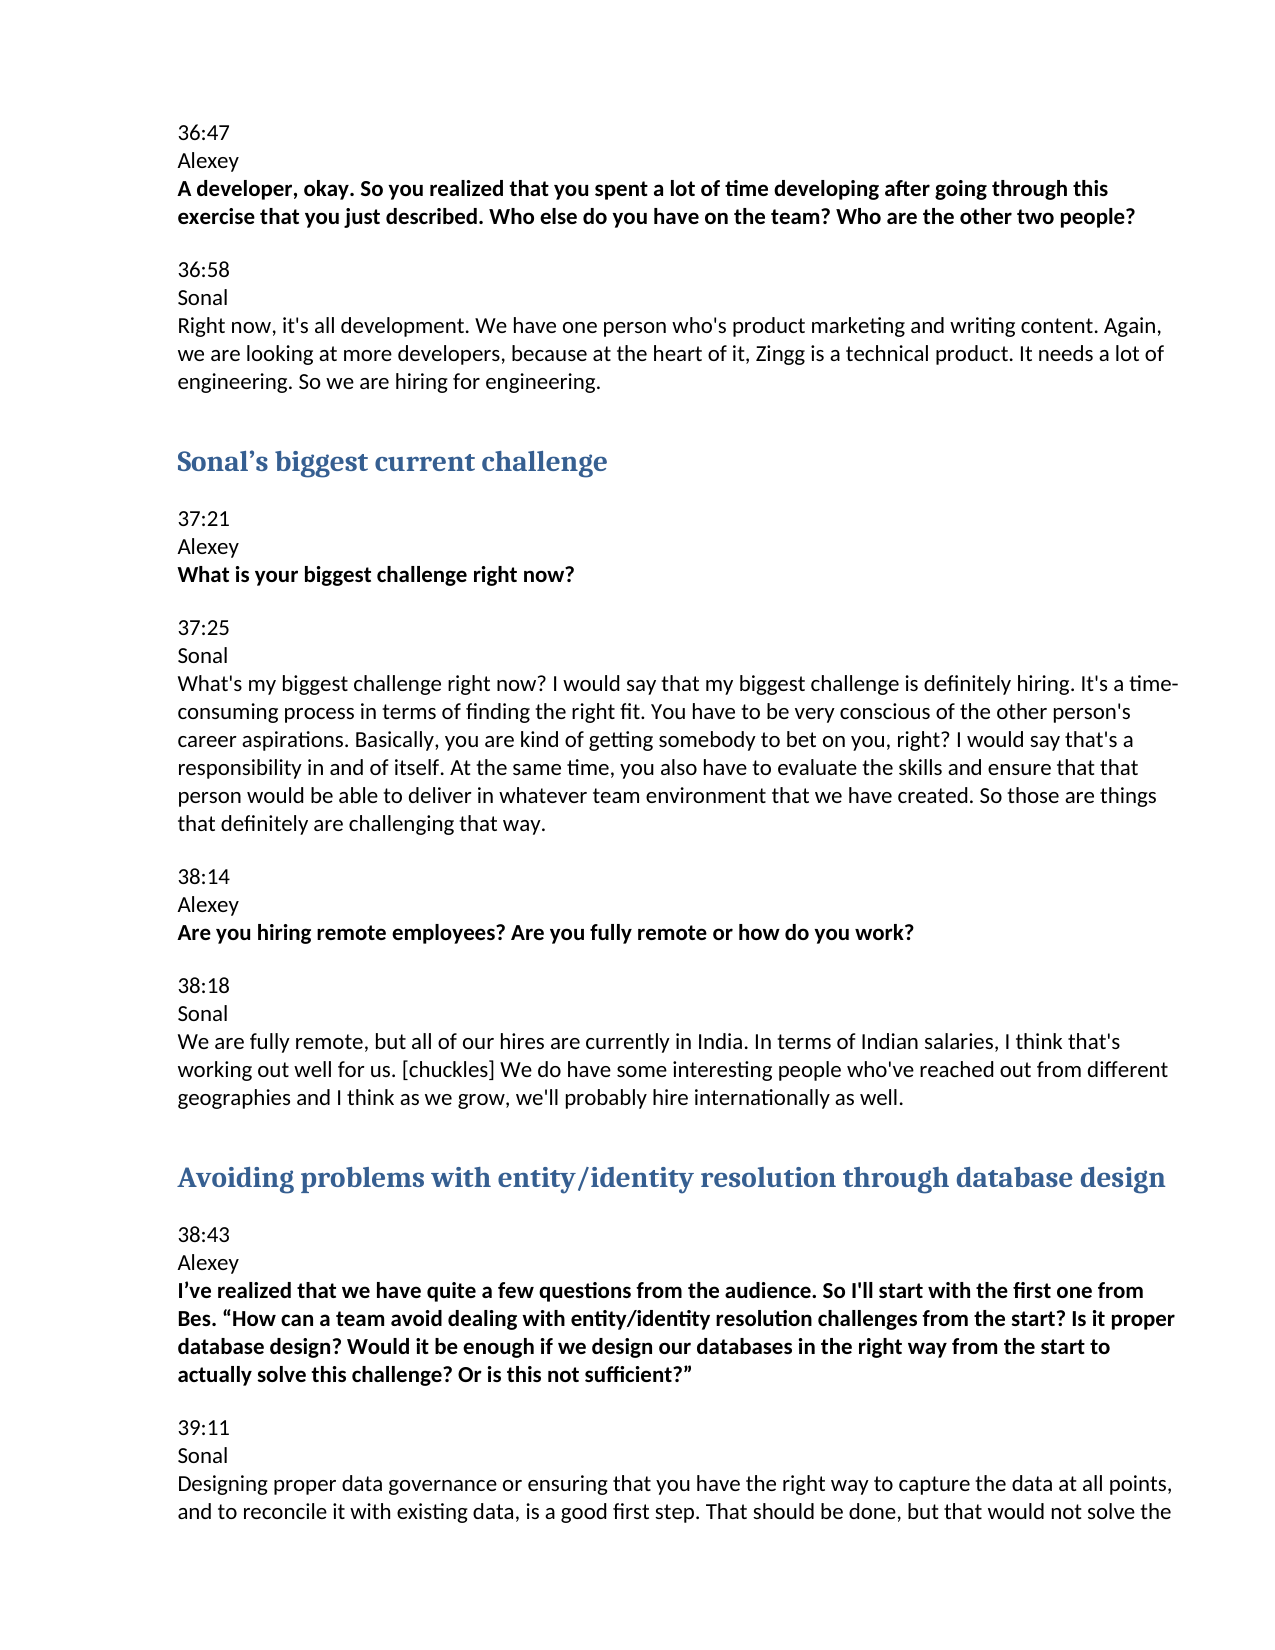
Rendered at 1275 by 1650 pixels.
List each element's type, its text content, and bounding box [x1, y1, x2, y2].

text 36:58 [177, 255, 1186, 283]
text 38:43 [177, 1220, 1186, 1248]
text We are fully remote, but all of our hires are currently in India. In terms of Indian salaries, I think that's working out well for us. [chuckles] We do have some interesting people who've reached out from different geographies and I think as we grow, we'll probably hire internationally as well. [177, 1027, 1186, 1111]
text Sonal [177, 999, 1186, 1027]
text A developer, okay. So you realized that you spent a lot of time developing after going through this exercise that you just described. Who else do you have on the team? Who are the other two people? [177, 174, 1186, 230]
text Alexey [177, 890, 1186, 918]
text Sonal [177, 283, 1186, 311]
text 36:47 [177, 118, 1186, 146]
text 39:11 [177, 1413, 1186, 1441]
text 37:25 [177, 613, 1186, 641]
text Sonal [177, 641, 1186, 669]
text Right now, it's all development. We have one person who's product marketing and writing content. Again, we are looking at more developers, because at the heart of it, Zingg is a technical product. It needs a lot of engineering. So we are hiring for engineering. [177, 311, 1186, 395]
text Alexey [177, 532, 1186, 560]
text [177, 1469, 1186, 1525]
subtitle Avoiding problems with entity/identity resolution through database design [177, 1161, 1186, 1195]
text Are you hiring remote employees? Are you fully remote or how do you work? [177, 918, 1186, 946]
text Sonal [177, 1441, 1186, 1469]
text Alexey [177, 146, 1186, 174]
text What's my biggest challenge right now? I would say that my biggest challenge is definitely hiring. It's a time-consuming process in terms of finding the right fit. You have to be very conscious of the other person's career aspirations. Basically, you are kind of getting somebody to bet on you, right? I would say that's a responsibility in and of itself. At the same time, you also have to evaluate the skills and ensure that that person would be able to deliver in whatever team environment that we have created. So those are things that definitely are challenging that way. [177, 669, 1186, 837]
text 38:14 [177, 862, 1186, 890]
subtitle Sonal’s biggest current challenge [177, 445, 1186, 479]
text 37:21 [177, 504, 1186, 532]
text What is your biggest challenge right now? [177, 560, 1186, 588]
text I’ve realized that we have quite a few questions from the audience. So I'll start with the first one from Bes. “How can a team avoid dealing with entity/identity resolution challenges from the start? Is it proper database design? Would it be enough if we design our databases in the right way from the start to actually solve this challenge? Or is this not sufficient?” [177, 1276, 1186, 1388]
text Alexey [177, 1248, 1186, 1276]
text 38:18 [177, 971, 1186, 999]
